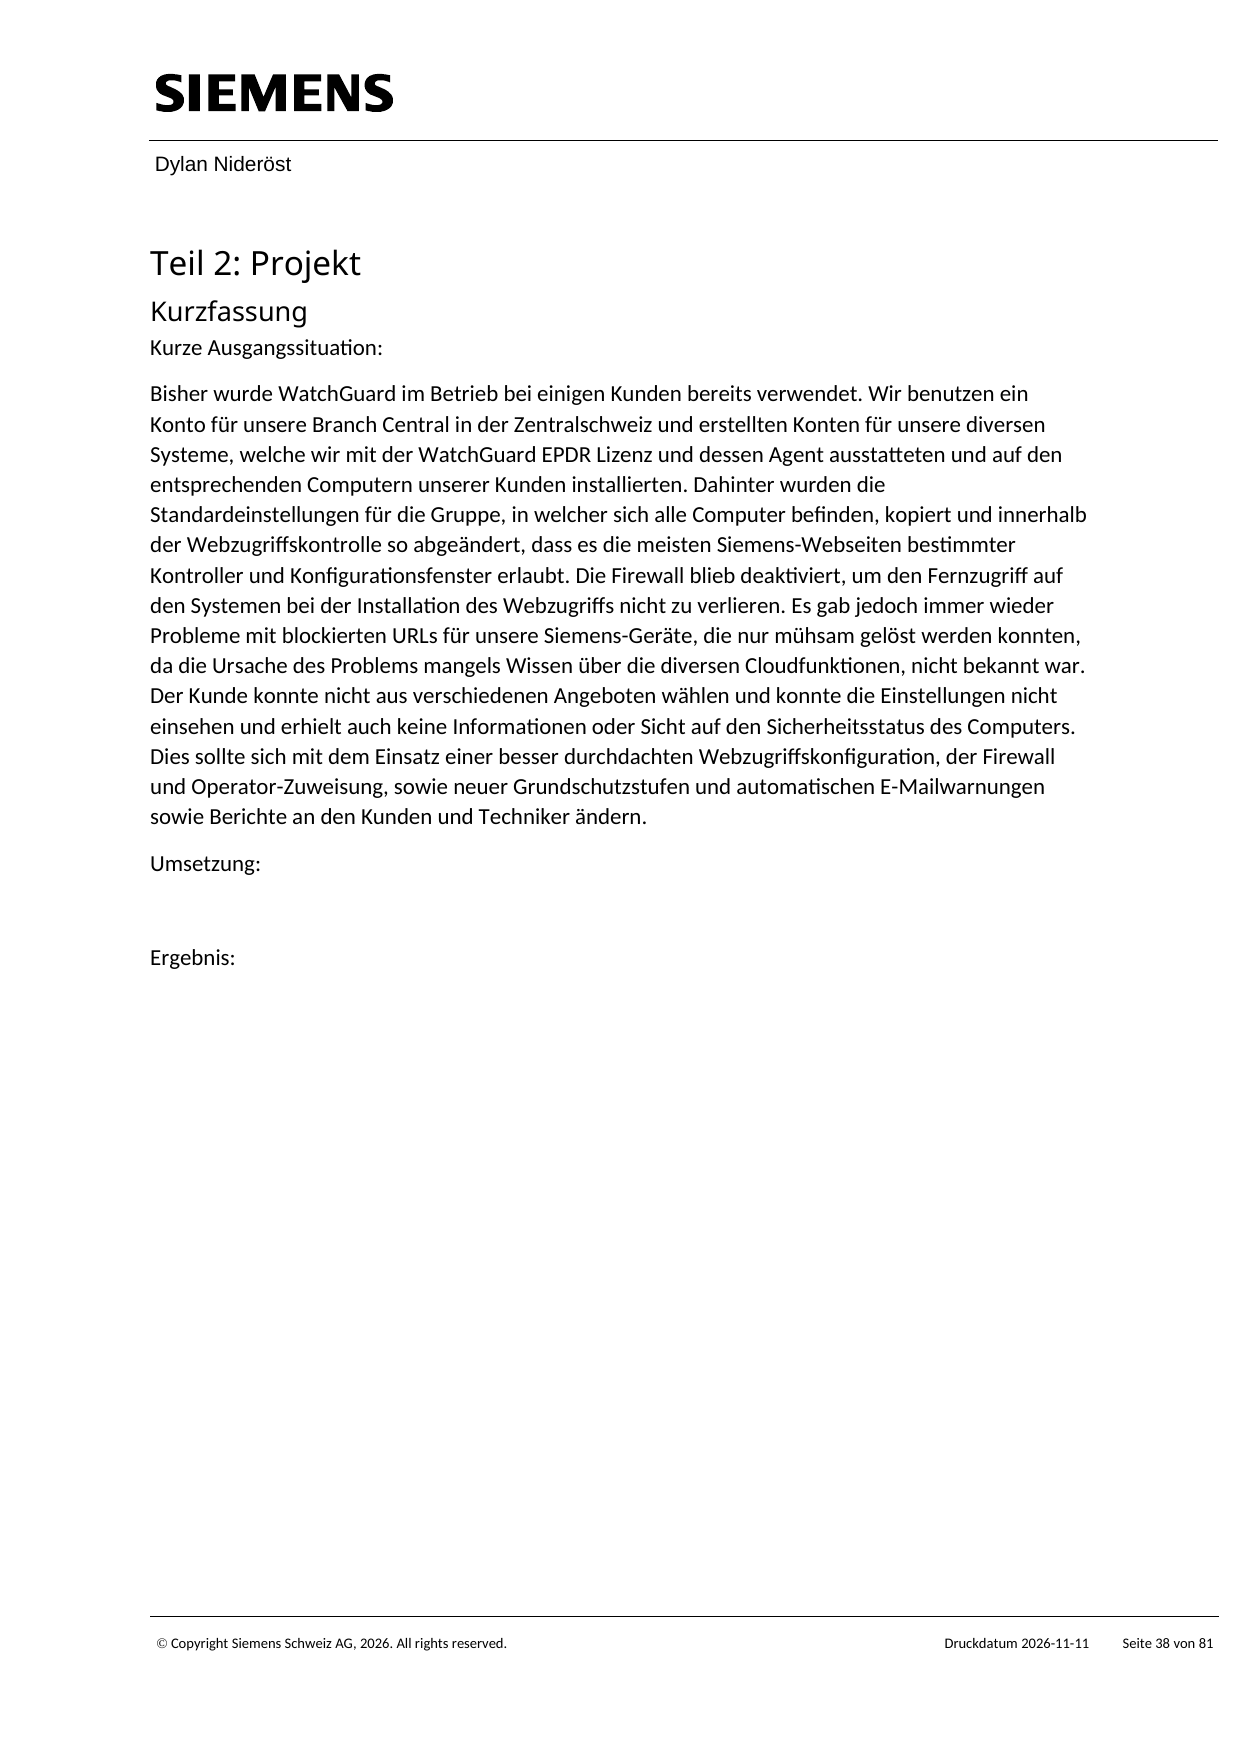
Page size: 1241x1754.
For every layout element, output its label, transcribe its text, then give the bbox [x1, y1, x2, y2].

text Bisher wurde WatchGuard im Betrieb bei einigen Kunden bereits verwendet. Wir benutzen ein Konto für unsere Branch Central in der Zentralschweiz und erstellten Konten für unsere diversen Systeme, welche wir mit der WatchGuard EPDR Lizenz und dessen Agent ausstatteten und auf den entsprechenden Computern unserer Kunden installierten. Dahinter wurden die Standardeinstellungen für die Gruppe, in welcher sich alle Computer befinden, kopiert und innerhalb der Webzugriffskontrolle so abgeändert, dass es die meisten Siemens-Webseiten bestimmter Kontroller und Konfigurationsfenster erlaubt. Die Firewall blieb deaktiviert, um den Fernzugriff auf den Systemen bei der Installation des Webzugriffs nicht zu verlieren. Es gab jedoch immer wieder Probleme mit blockierten URLs für unsere Siemens-Geräte, die nur mühsam gelöst werden konnten, da die Ursache des Problems mangels Wissen über die diversen Cloudfunktionen, nicht bekannt war. Der Kunde konnte nicht aus verschiedenen Angeboten wählen und konnte die Einstellungen nicht einsehen und erhielt auch keine Informationen oder Sicht auf den Sicherheitsstatus des Computers. Dies sollte sich mit dem Einsatz einer besser durchdachten Webzugriffskonfiguration, der Firewall und Operator-Zuweisung, sowie neuer Grundschutzstufen und automatischen E-Mailwarnungen sowie Berichte an den Kunden und Techniker ändern. [150, 379, 1090, 831]
subtitle Kurzfassung [150, 293, 1090, 330]
text Kurze Ausgangssituation: [150, 333, 1090, 361]
subtitle Teil 2: Projekt [150, 240, 1090, 285]
text Umsetzung: [150, 849, 1090, 877]
text Ergebnis: [150, 943, 1090, 971]
